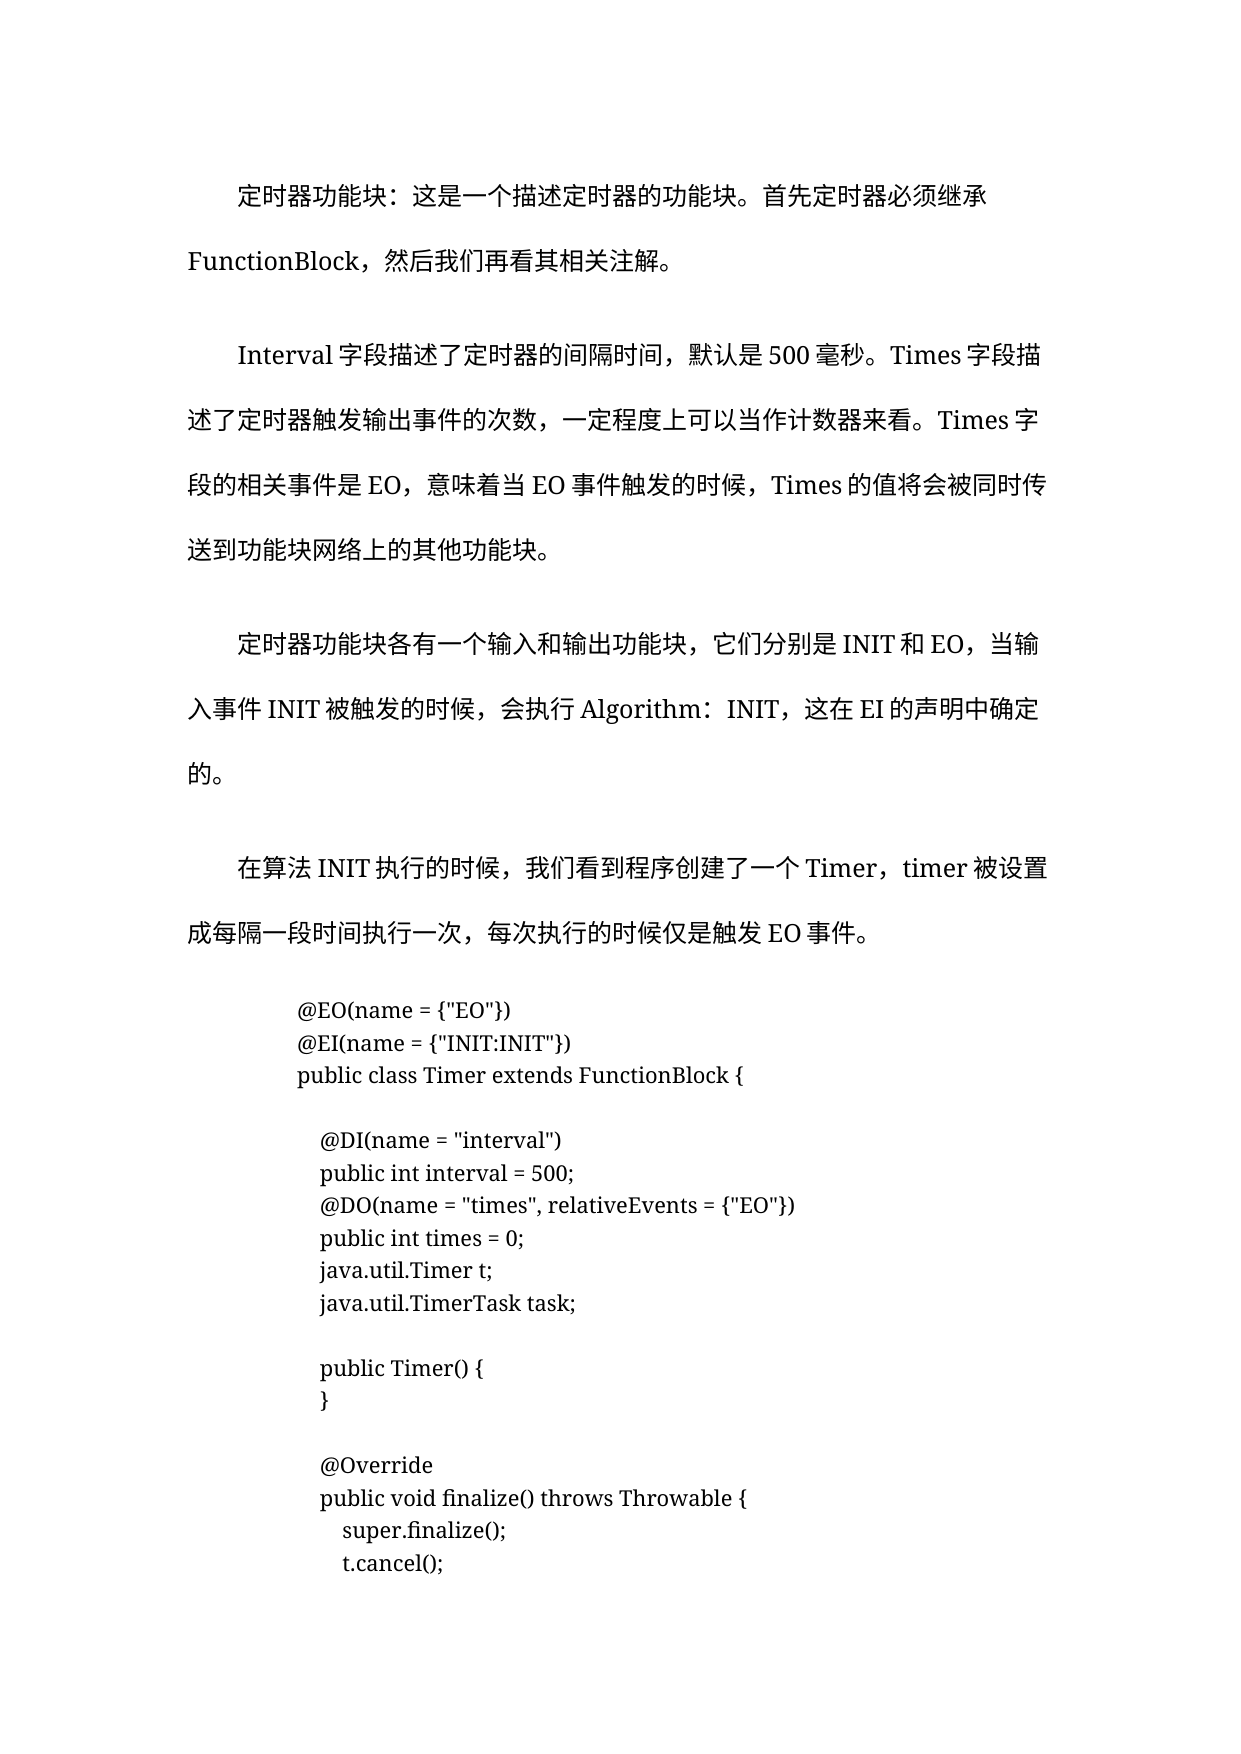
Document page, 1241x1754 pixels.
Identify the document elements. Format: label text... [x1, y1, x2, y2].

text super.finalize(); [297, 1514, 1053, 1546]
text java.util.TimerTask task; [297, 1286, 1053, 1319]
text } [297, 1384, 1053, 1416]
text public int interval = 500; [297, 1156, 1053, 1189]
text Interval字段描述了定时器的间隔时间，默认是500毫秒。Times字段描述了定时器触发输出事件的次数，一定程度上可以当作计数器来看。Times字段的相关事件是EO，意味着当EO事件触发的时候，Times的值将会被同时传送到功能块网络上的其他功能块。 [187, 321, 1053, 581]
text public int times = 0; [297, 1221, 1053, 1254]
text java.util.Timer t; [297, 1254, 1053, 1286]
text 定时器功能块：这是一个描述定时器的功能块。首先定时器必须继承FunctionBlock，然后我们再看其相关注解。 [187, 162, 1053, 292]
text @Override [297, 1449, 1053, 1481]
text @EO(name = {"EO"}) [297, 994, 1053, 1026]
text public class Timer extends FunctionBlock { [297, 1059, 1053, 1091]
text 定时器功能块各有一个输入和输出功能块，它们分别是INIT和EO，当输入事件INIT被触发的时候，会执行Algorithm：INIT，这在EI的声明中确定的。 [187, 610, 1053, 805]
text @DI(name = "interval") [297, 1124, 1053, 1156]
text @DO(name = "times", relativeEvents = {"EO"}) [297, 1189, 1053, 1221]
text t.cancel(); [297, 1546, 1053, 1579]
text @EI(name = {"INIT:INIT"}) [297, 1026, 1053, 1059]
text 在算法INIT执行的时候，我们看到程序创建了一个Timer，timer被设置成每隔一段时间执行一次，每次执行的时候仅是触发EO事件。 [187, 834, 1053, 964]
text public void finalize() throws Throwable { [297, 1481, 1053, 1514]
text public Timer() { [297, 1351, 1053, 1384]
